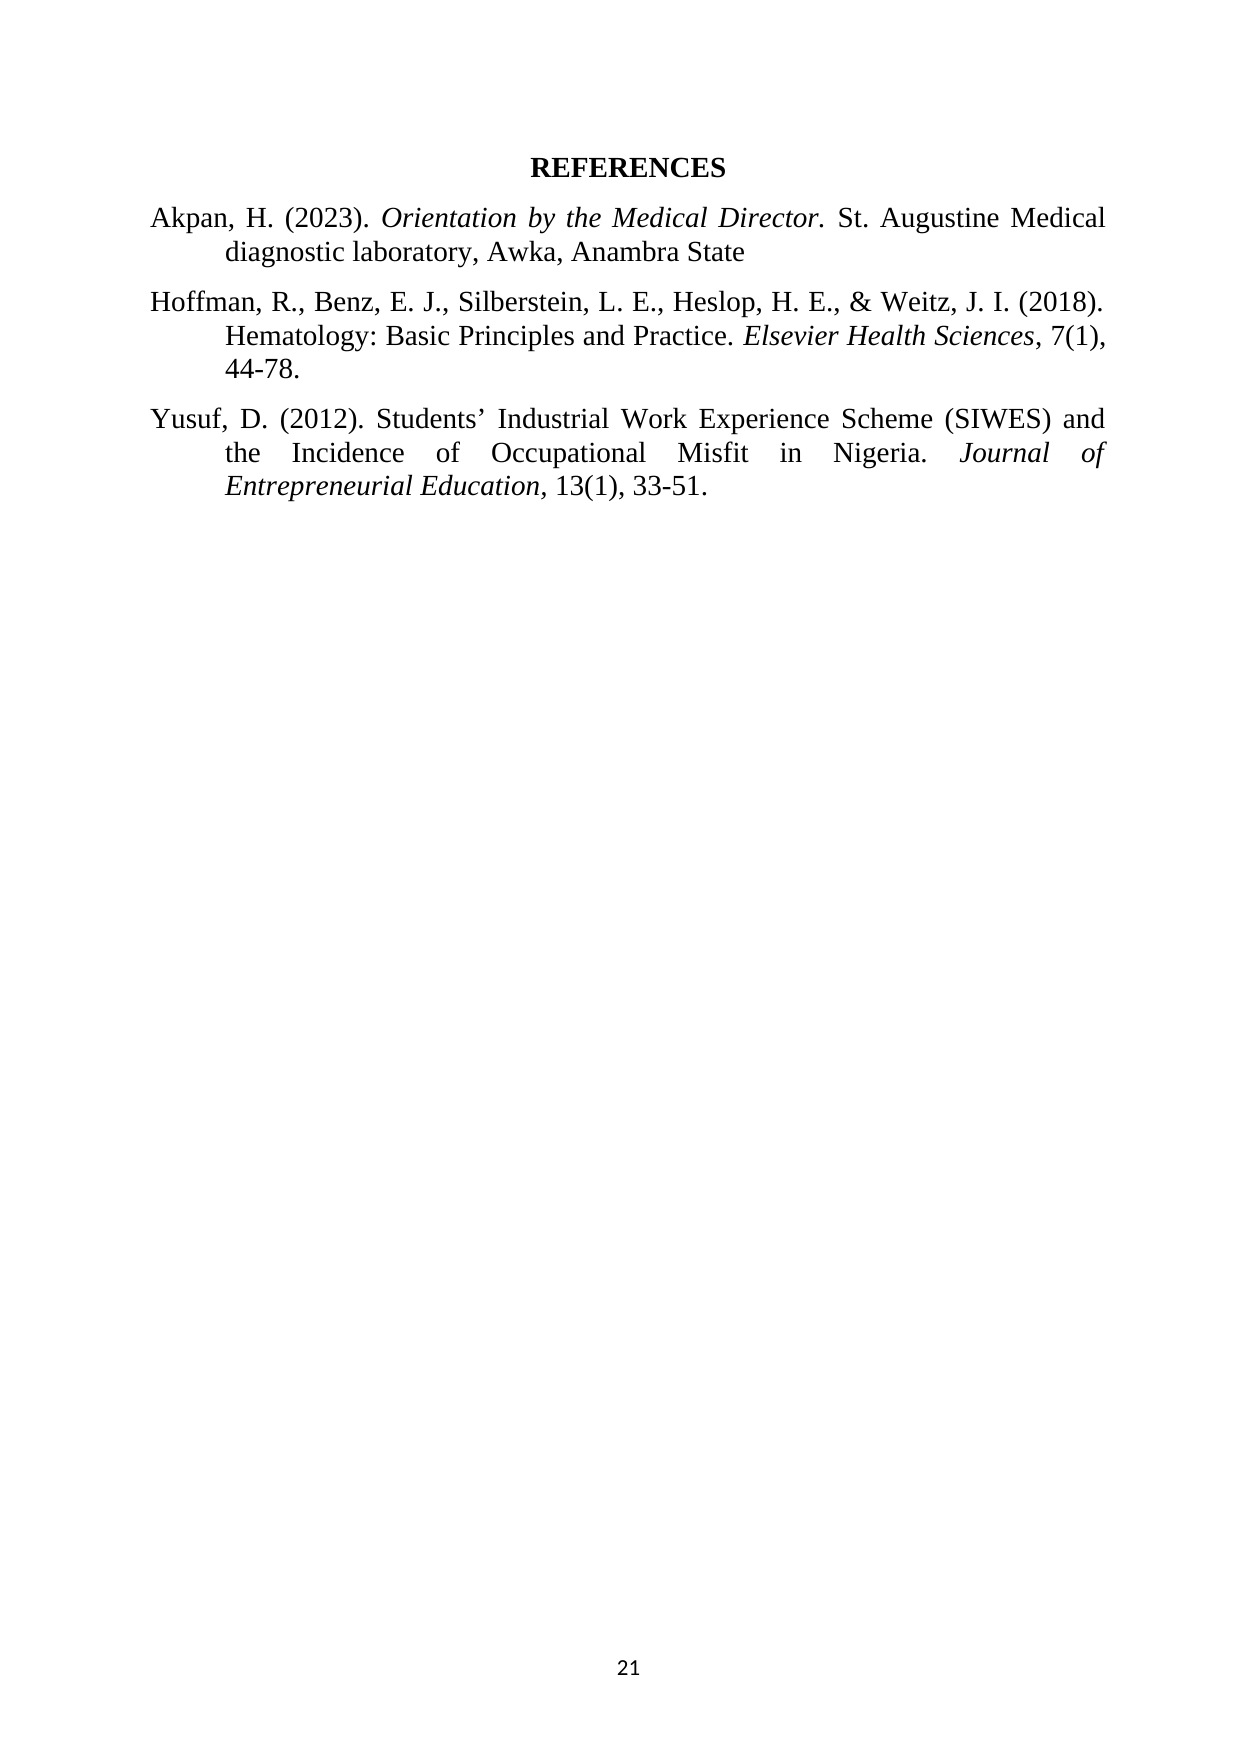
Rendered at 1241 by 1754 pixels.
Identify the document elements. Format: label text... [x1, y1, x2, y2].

subtitle REFERENCES [150, 150, 1106, 183]
text Akpan, H. (2023). Orientation by the Medical Director. St. Augustine Medical diagnostic laboratory, Awka, Anambra State [150, 200, 1106, 267]
text Yusuf, D. (2012). Students’ Industrial Work Experience Scheme (SIWES) and the Incidence of Occupational Misfit in Nigeria. Journal of Entrepreneurial Education, 13(1), 33-51. [150, 401, 1106, 502]
text Hoffman, R., Benz, E. J., Silberstein, L. E., Heslop, H. E., & Weitz, J. I. (2018). Hematology: Basic Principles and Practice. Elsevier Health Sciences, 7(1), 44-78. [150, 284, 1106, 385]
